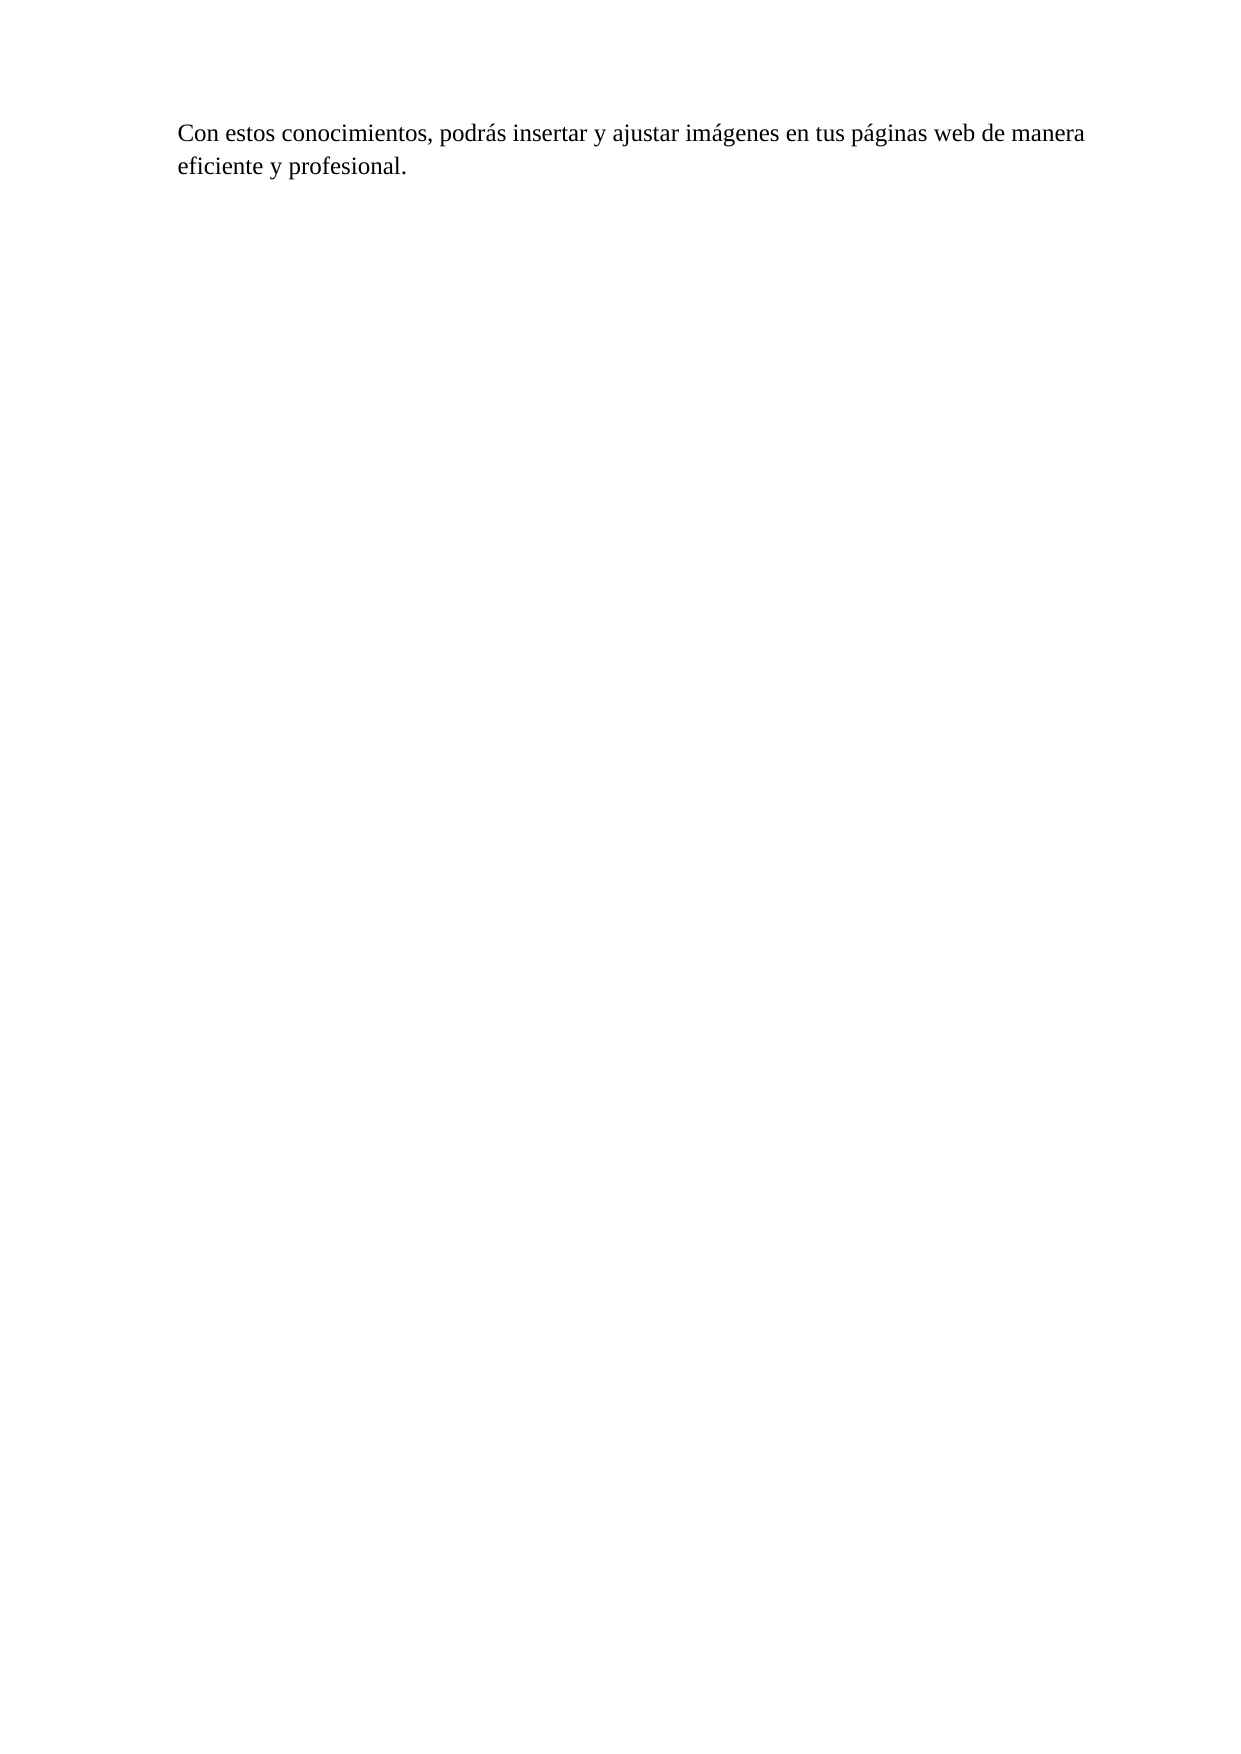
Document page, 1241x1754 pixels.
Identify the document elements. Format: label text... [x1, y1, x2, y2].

text Con estos conocimientos, podrás insertar y ajustar imágenes en tus páginas web de manera eficiente y profesional. [177, 118, 1152, 180]
